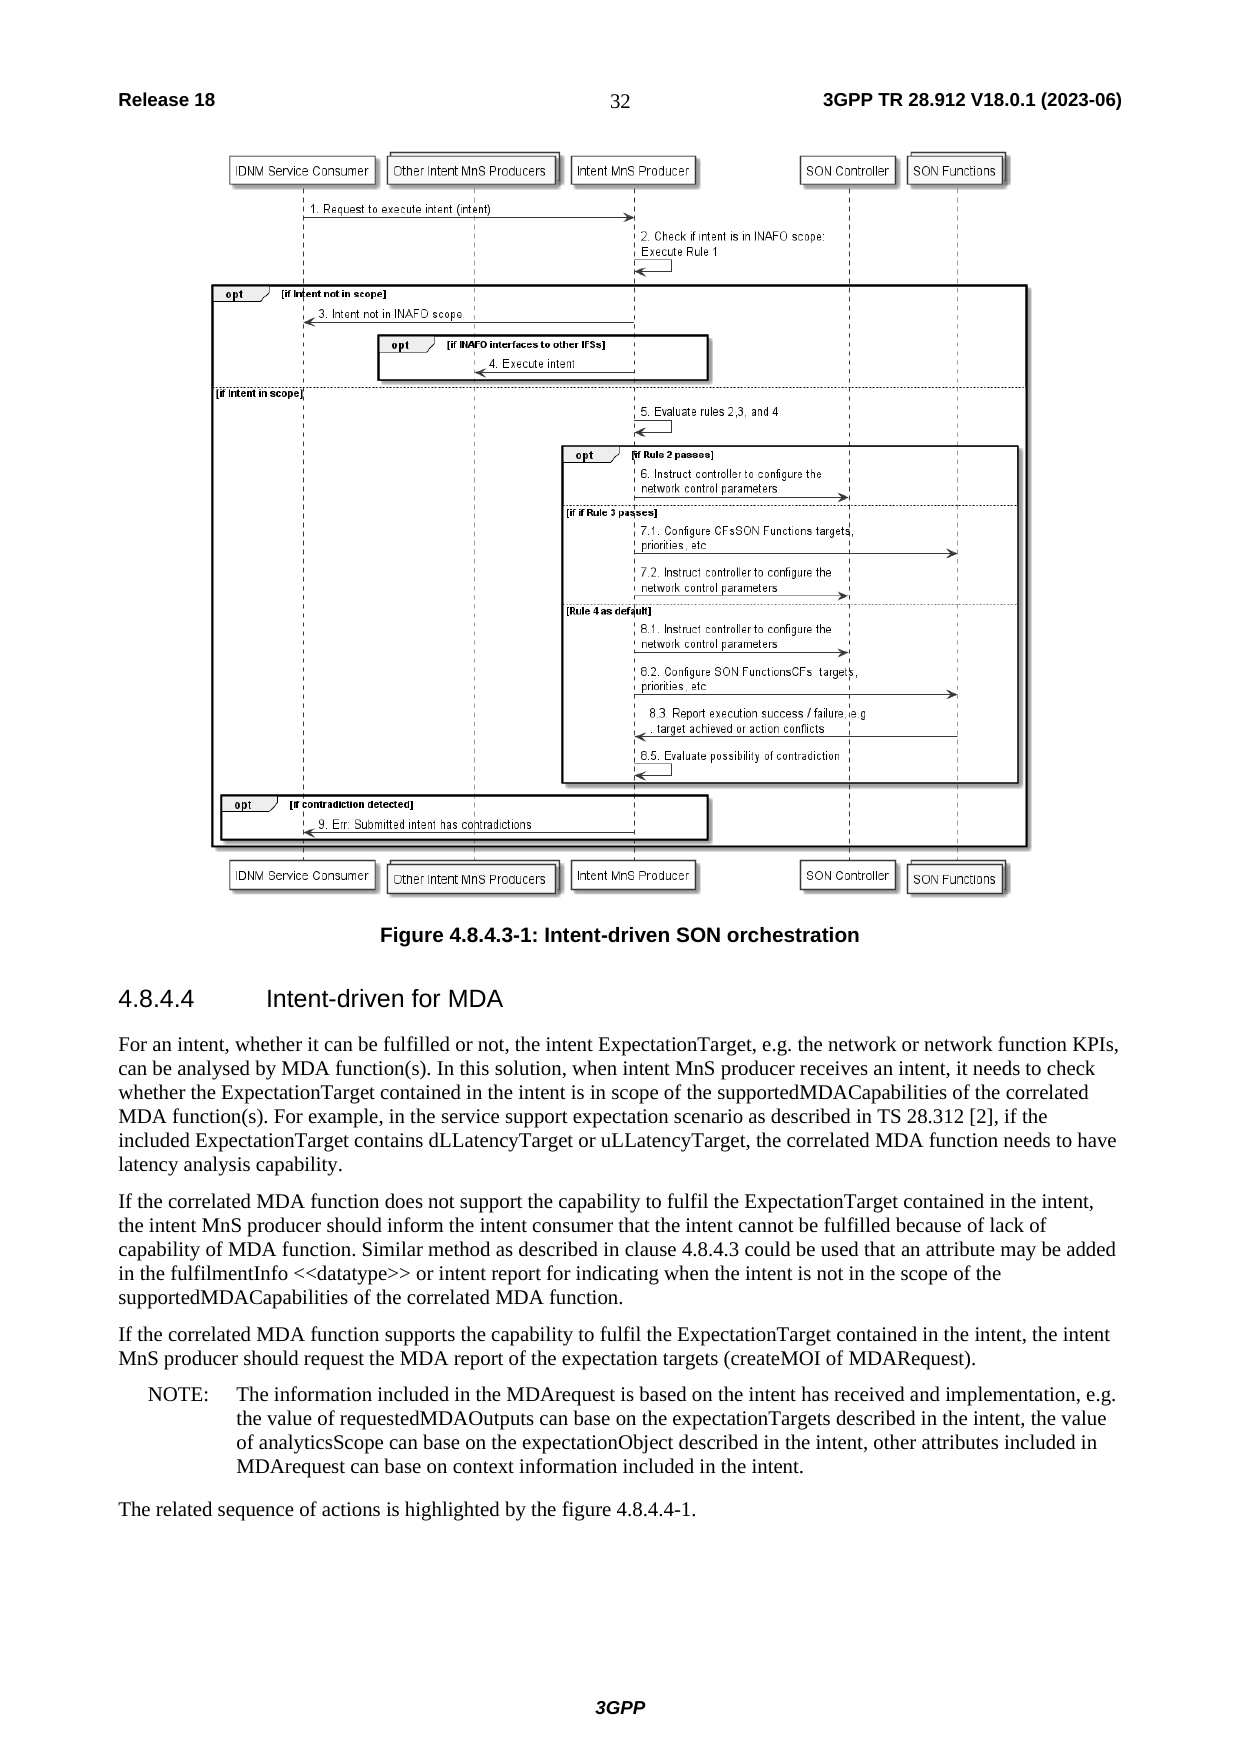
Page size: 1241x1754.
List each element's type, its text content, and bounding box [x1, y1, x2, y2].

text NOTE: The information included in the MDArequest is based on the intent has received and implementation, e.g. the value of requestedMDAOutputs can base on the expectationTargets described in the intent, the value of analyticsScope can base on the expectationObject described in the intent, other attributes included in MDArequest can base on context information included in the intent. [148, 1382, 1122, 1478]
picture [203, 147, 1037, 904]
text If the correlated MDA function does not support the capability to fulfil the ExpectationTarget contained in the intent, the intent MnS producer should inform the intent consumer that the intent cannot be fulfilled because of lack of capability of MDA function. Similar method as described in clause 4.8.4.3 could be used that an attribute may be added in the fulfilmentInfo <<datatype>> or intent report for indicating when the intent is not in the scope of the supportedMDACapabilities of the correlated MDA function. [118, 1189, 1122, 1309]
text For an intent, whether it can be fulfilled or not, the intent ExpectationTarget, e.g. the network or network function KPIs, can be analysed by MDA function(s). In this solution, when intent MnS producer receives an intent, it needs to check whether the ExpectationTarget contained in the intent is in scope of the supportedMDACapabilities of the correlated MDA function(s). For example, in the service support expectation scenario as described in TS 28.312 [2], if the included ExpectationTarget contains dLLatencyTarget or uLLatencyTarget, the correlated MDA function needs to have latency analysis capability. [118, 1032, 1122, 1176]
subtitle 4.8.4.4 Intent-driven for MDA [118, 984, 1122, 1013]
text If the correlated MDA function supports the capability to fulfil the ExpectationTarget contained in the intent, the intent MnS producer should request the MDA report of the expectation targets (createMOI of MDARequest). [118, 1322, 1122, 1370]
text Figure 4.8.4.3-1: Intent-driven SON orchestration [118, 923, 1122, 947]
text The related sequence of actions is highlighted by the figure 4.8.4.4-1. [118, 1497, 1122, 1521]
